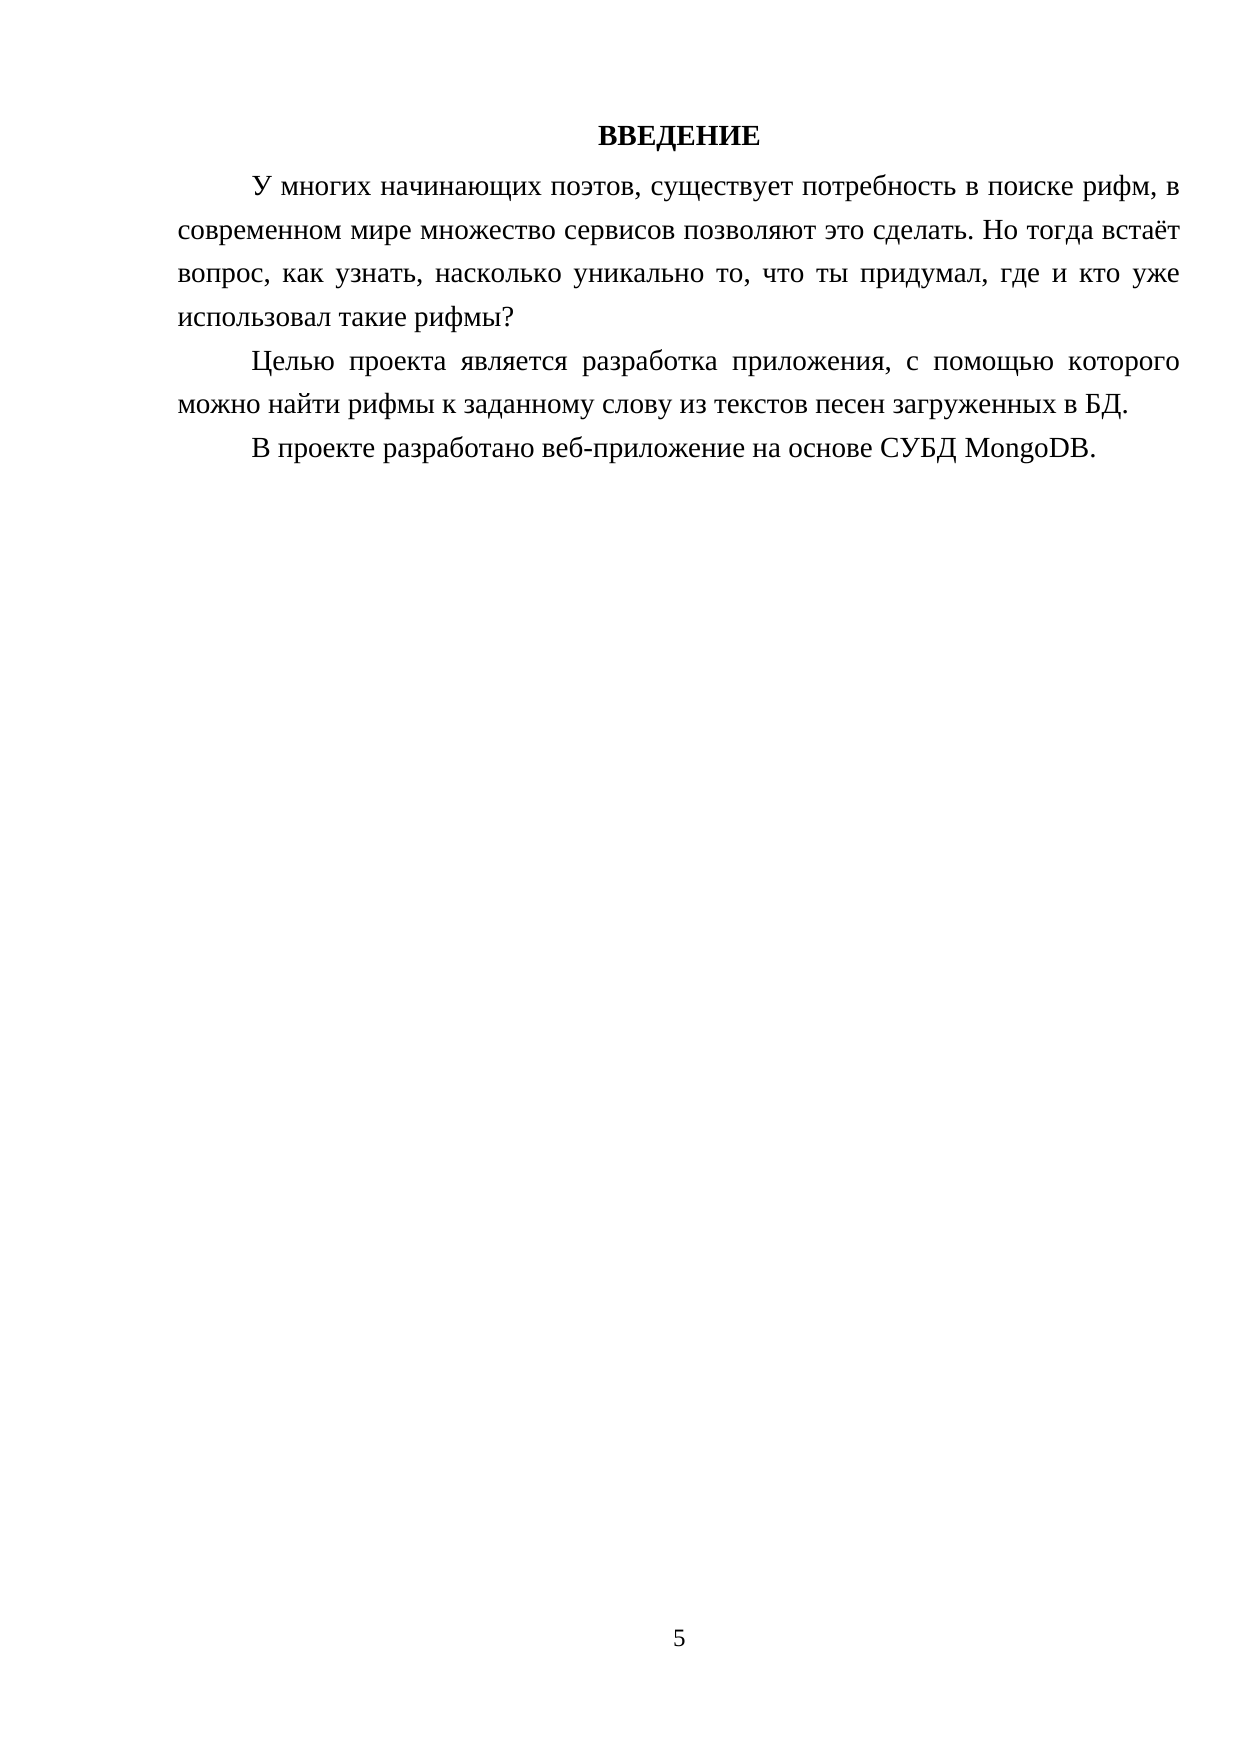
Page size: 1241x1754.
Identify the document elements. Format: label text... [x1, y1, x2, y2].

text В проекте разработано веб-приложение на основе СУБД MongoDB. [177, 430, 1181, 463]
subtitle Введение [177, 118, 1181, 152]
text Целью проекта является разработка приложения, с помощью которого можно найти рифмы к заданному слову из текстов песен загруженных в БД. [177, 343, 1181, 420]
text У многих начинающих поэтов, существует потребность в поиске рифм, в современном мире множество сервисов позволяют это сделать. Но тогда встаёт вопрос, как узнать, насколько уникально то, что ты придумал, где и кто уже использовал такие рифмы? [177, 168, 1181, 333]
